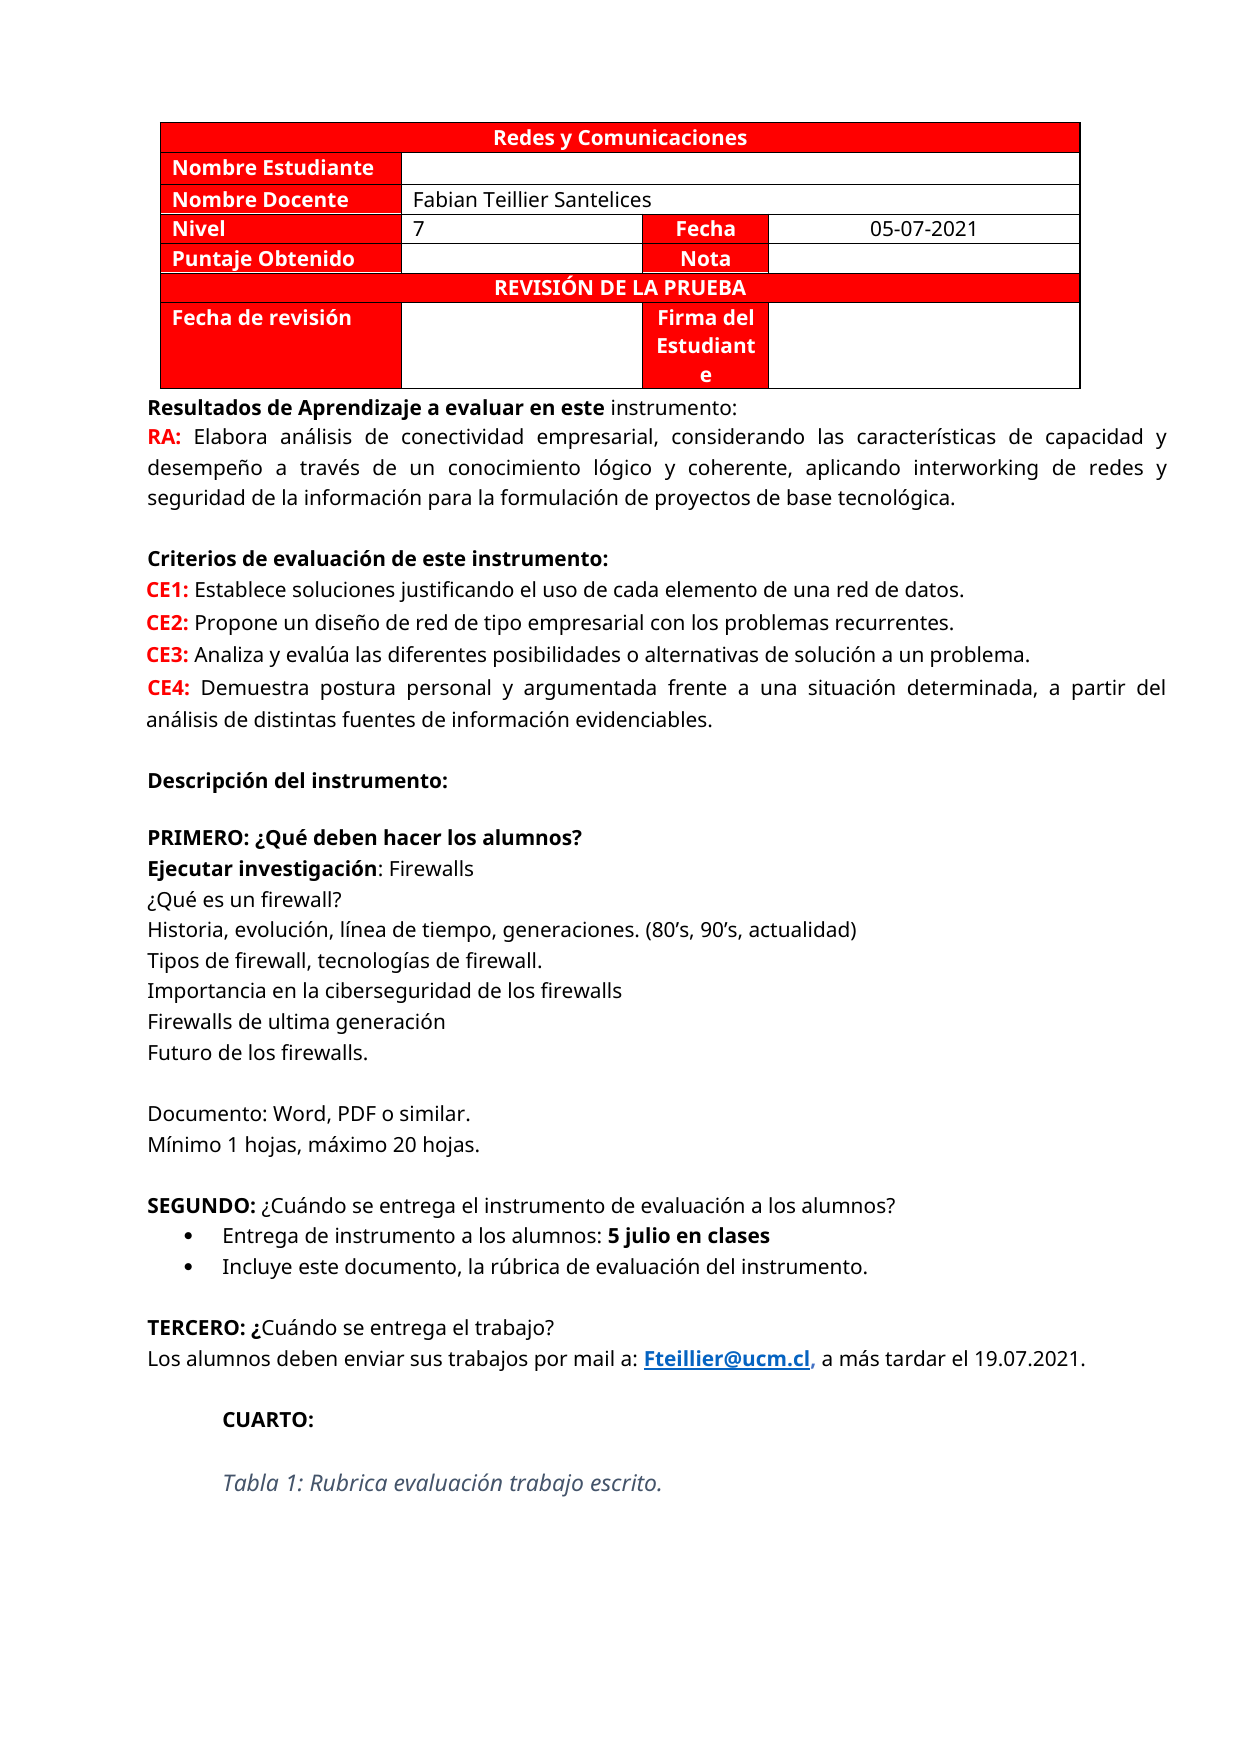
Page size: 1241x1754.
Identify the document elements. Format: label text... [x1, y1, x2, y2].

text Firewalls de ultima generación [72, 1007, 1168, 1036]
table_cell [402, 153, 1079, 184]
text Criterios de evaluación de este instrumento: [147, 544, 1168, 573]
list Incluye este documento, la rúbrica de evaluación del instrumento. [184, 1252, 1168, 1281]
table_cell Puntaje Obtenido [161, 244, 401, 272]
text Descripción del instrumento: [147, 767, 1168, 795]
text CE2: Propone un diseño de red de tipo empresarial con los problemas recurrentes. [114, 608, 1168, 636]
text Tipos de firewall, tecnologías de firewall. [72, 946, 1168, 974]
text TERCERO: ¿Cuándo se entrega el trabajo? [72, 1313, 1168, 1342]
table_cell [769, 244, 1079, 272]
text ¿Qué es un firewall? [72, 885, 1168, 913]
table_cell 05-07-2021 [769, 215, 1079, 243]
text Historia, evolución, línea de tiempo, generaciones. (80’s, 90’s, actualidad) [72, 915, 1168, 944]
table_cell [769, 303, 1079, 388]
table_cell [402, 244, 642, 272]
text Futuro de los firewalls. [72, 1038, 1168, 1066]
table_cell Firma del Estudiante [643, 303, 768, 388]
text RA: Elabora análisis de conectividad empresarial, considerando las características de capacidad y desempeño a través de un conocimiento lógico y coherente, aplicando interworking de redes y seguridad de la información para la formulación de proyectos de base tecnológica. [147, 422, 1168, 512]
text PRIMERO: ¿Qué deben hacer los alumnos? [72, 823, 1168, 852]
table_cell Fecha de revisión [161, 303, 401, 388]
table_cell REVISIÓN DE LA PRUEBA [161, 274, 1079, 302]
table_cell Fecha [643, 215, 768, 243]
text Mínimo 1 hojas, máximo 20 hojas. [72, 1130, 1168, 1158]
text Ejecutar investigación: Firewalls [72, 854, 1168, 882]
text Resultados de Aprendizaje a evaluar en este instrumento: [72, 393, 1168, 422]
text Importancia en la ciberseguridad de los firewalls [72, 977, 1168, 1005]
table_cell 7 [402, 215, 642, 243]
list Entrega de instrumento a los alumnos: 5 julio en clases [184, 1222, 1168, 1250]
table_cell [402, 303, 642, 388]
table_cell Fabian Teillier Santelices [402, 185, 1079, 213]
text SEGUNDO: ¿Cuándo se entrega el instrumento de evaluación a los alumnos? [72, 1191, 1168, 1219]
table_cell Nombre Docente [161, 185, 401, 213]
table_cell Nivel [161, 215, 401, 243]
table_cell Nota [643, 244, 768, 272]
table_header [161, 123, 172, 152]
text Los alumnos deben enviar sus trabajos por mail a: Fteillier@ucm.cl, a más tardar el 19.07.2021. [72, 1344, 1168, 1372]
text CE4: Demuestra postura personal y argumentada frente a una situación determinada, a partir del análisis de distintas fuentes de información evidenciables. [146, 673, 1168, 734]
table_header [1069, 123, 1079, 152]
text CE1: Establece soluciones justificando el uso de cada elemento de una red de datos. [114, 575, 1168, 603]
text CE3: Analiza y evalúa las diferentes posibilidades o alternativas de solución a un problema. [114, 640, 1168, 669]
table_cell Nombre Estudiante [161, 153, 401, 184]
text CUARTO: [147, 1405, 1168, 1434]
text Documento: Word, PDF o similar. [72, 1099, 1168, 1127]
